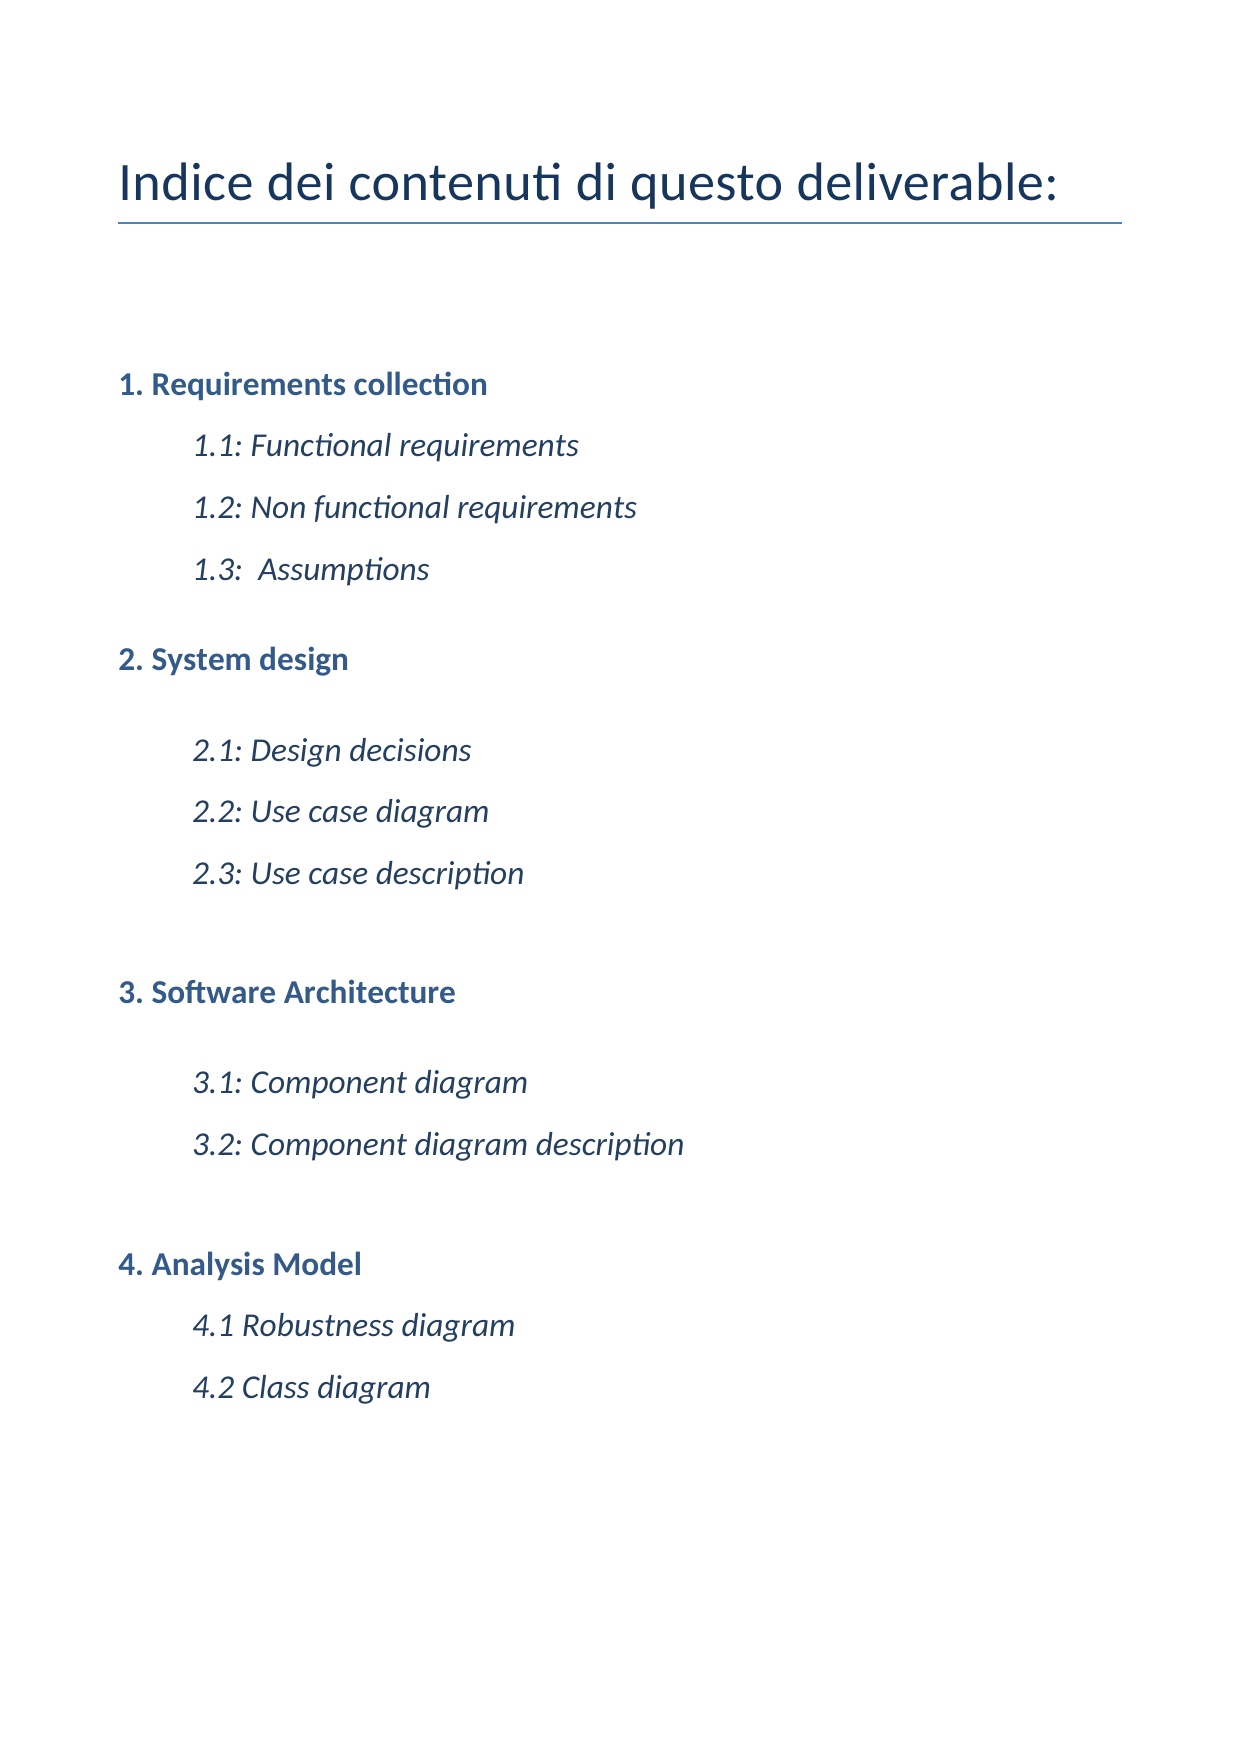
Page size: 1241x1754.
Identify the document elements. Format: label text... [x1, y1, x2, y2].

subtitle 1. Requirements collection [118, 363, 1122, 404]
subtitle 4. Analysis Model [118, 1243, 1122, 1283]
subtitle 4.1 Robustness diagram [118, 1304, 1122, 1345]
subtitle 2.1: Design decisions [118, 729, 1122, 769]
subtitle 3.2: Component diagram description [118, 1123, 1122, 1164]
subtitle 3.1: Component diagram [118, 1062, 1122, 1102]
title Indice dei contenuti di questo deliverable: [118, 148, 1122, 222]
subtitle 1.2: Non functional requirements [118, 486, 1122, 527]
subtitle 2.3: Use case description [118, 852, 1122, 892]
subtitle 2. System design [118, 638, 1122, 679]
subtitle 1.3: Assumptions [118, 548, 1122, 588]
subtitle 4.2 Class diagram [118, 1366, 1122, 1406]
subtitle 2.2: Use case diagram [118, 790, 1122, 831]
subtitle 3. Software Architecture [118, 971, 1122, 1012]
subtitle 1.1: Functional requirements [118, 424, 1122, 465]
